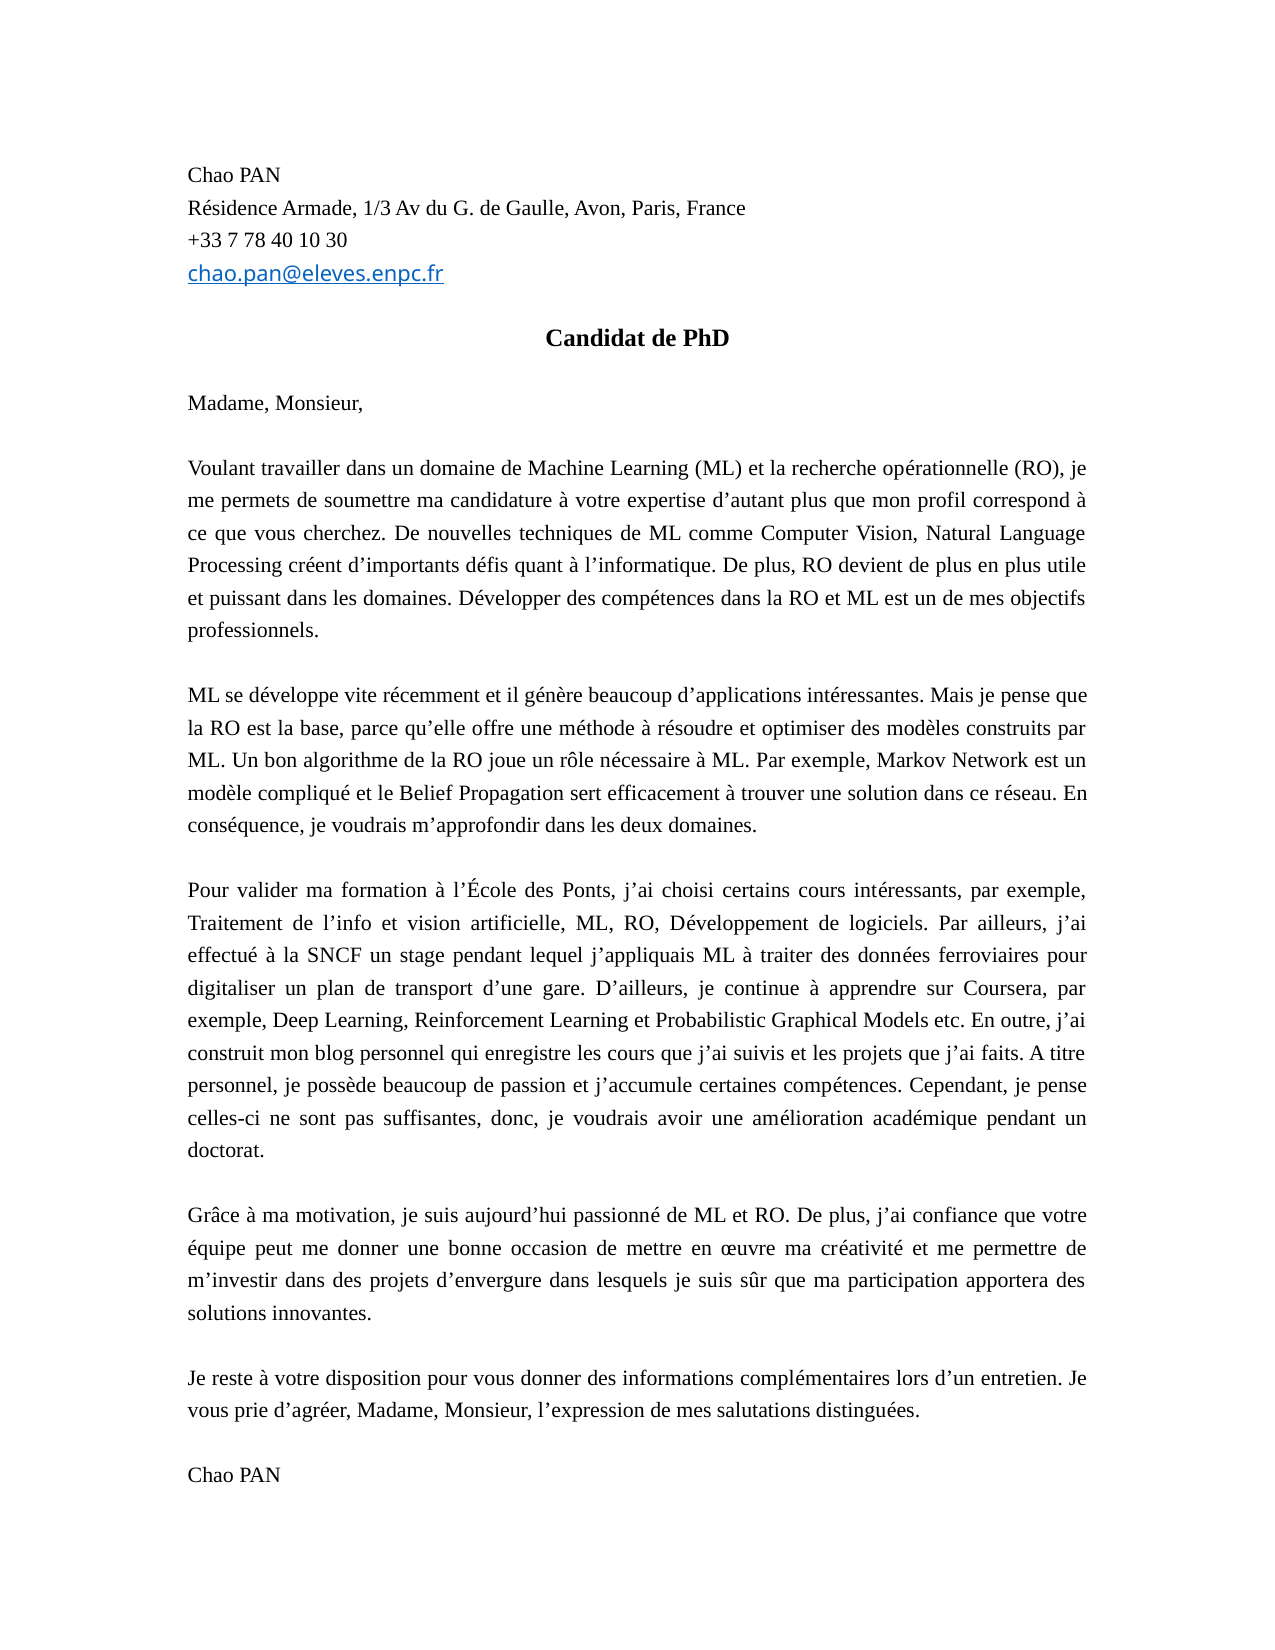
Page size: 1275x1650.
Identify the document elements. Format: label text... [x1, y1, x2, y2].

text +33 7 78 40 10 30 [187, 224, 1087, 256]
text Je reste à votre disposition pour vous donner des informations complémentaires lors d’un entretien. Je vous prie d’agréer, Madame, Monsieur, l’expression de mes salutations distinguées. [187, 1361, 1087, 1426]
text Pour valider ma formation à l’École des Ponts, j’ai choisi certains cours intéressants, par exemple, Traitement de l’info et vision artificielle, ML, RO, Développement de logiciels. Par ailleurs, j’ai effectué à la SNCF un stage pendant lequel j’appliquais ML à traiter des données ferroviaires pour digitaliser un plan de transport d’une gare. D’ailleurs, je continue à apprendre sur Coursera, par exemple, Deep Learning, Reinforcement Learning et Probabilistic Graphical Models etc. En outre, j’ai construit mon blog personnel qui enregistre les cours que j’ai suivis et les projets que j’ai faits. A titre personnel, je possède beaucoup de passion et j’accumule certaines compétences. Cependant, je pense celles-ci ne sont pas suffisantes, donc, je voudrais avoir une amélioration académique pendant un doctorat. [187, 874, 1087, 1166]
text Résidence Armade, 1/3 Av du G. de Gaulle, Avon, Paris, France [187, 191, 1087, 224]
text Voulant travailler dans un domaine de Machine Learning (ML) et la recherche opérationnelle (RO), je me permets de soumettre ma candidature à votre expertise d’autant plus que mon profil correspond à ce que vous cherchez. De nouvelles techniques de ML comme Computer Vision, Natural Language Processing créent d’importants défis quant à l’informatique. De plus, RO devient de plus en plus utile et puissant dans les domaines. Développer des compétences dans la RO et ML est un de mes objectifs professionnels. [187, 451, 1087, 646]
text ML se développe vite récemment et il génère beaucoup d’applications intéressantes. Mais je pense que la RO est la base, parce qu’elle offre une méthode à résoudre et optimiser des modèles construits par ML. Un bon algorithme de la RO joue un rôle nécessaire à ML. Par exemple, Markov Network est un modèle compliqué et le Belief Propagation sert efficacement à trouver une solution dans ce réseau. En conséquence, je voudrais m’approfondir dans les deux domaines. [187, 679, 1087, 841]
text Grâce à ma motivation, je suis aujourd’hui passionné de ML et RO. De plus, j’ai confiance que votre équipe peut me donner une bonne occasion de mettre en œuvre ma créativité et me permettre de m’investir dans des projets d’envergure dans lesquels je suis sûr que ma participation apportera des solutions innovantes. [187, 1199, 1087, 1329]
text Madame, Monsieur, [187, 386, 1087, 419]
text chao.pan@eleves.enpc.fr [187, 256, 1087, 289]
text Candidat de PhD [187, 321, 1087, 354]
text Chao PAN [187, 1459, 1087, 1491]
text Chao PAN [187, 159, 1087, 191]
